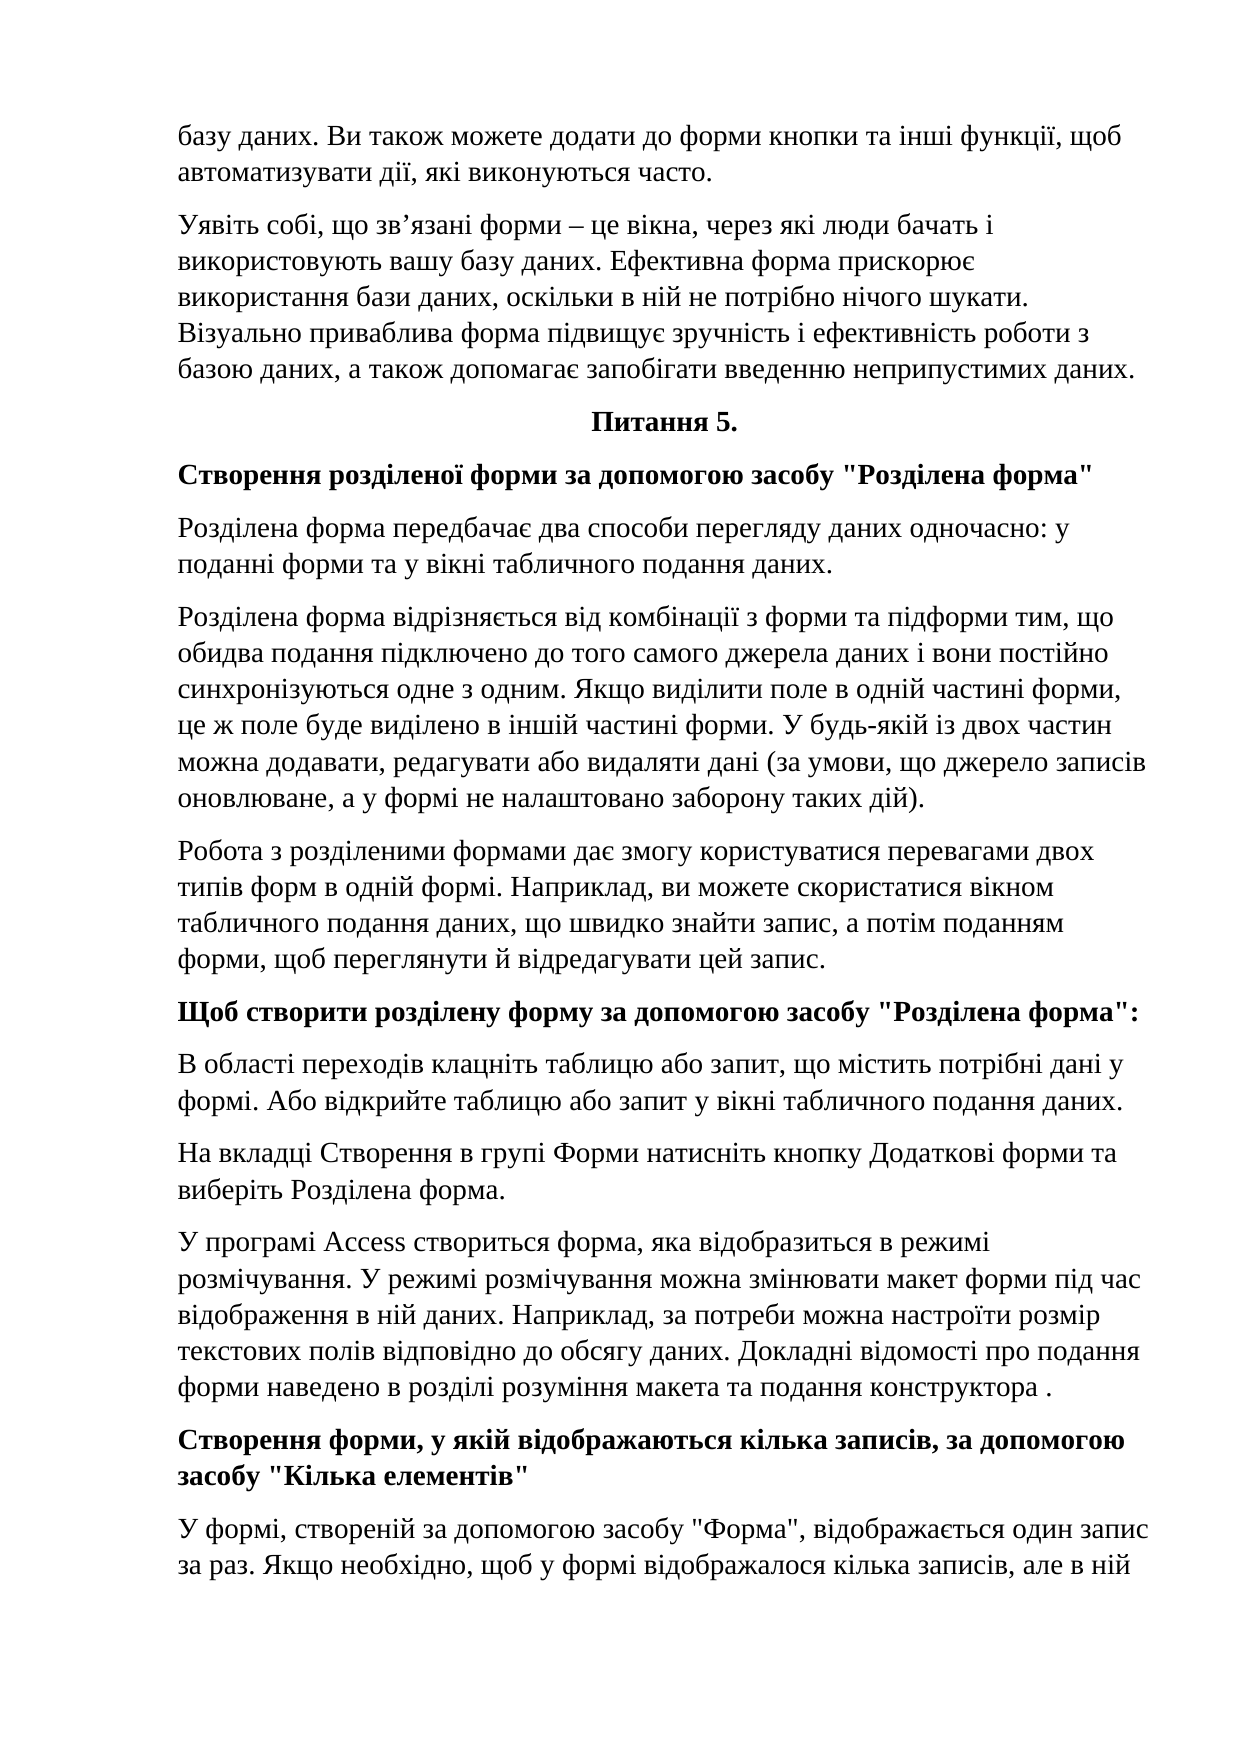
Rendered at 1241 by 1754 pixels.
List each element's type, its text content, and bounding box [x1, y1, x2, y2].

text Створення розділеної форми за допомогою засобу "Розділена форма" [177, 457, 1152, 491]
text Уявіть собі, що зв’язані форми – це вікна, через які люди бачать і використовують вашу базу даних. Ефективна форма прискорює використання бази даних, оскільки в ній не потрібно нічого шукати. Візуально приваблива форма підвищує зручність і ефективність роботи з базою даних, а також допомагає запобігати введенню неприпустимих даних. [177, 207, 1152, 385]
text У програмі Access створиться форма, яка відобразиться в режимі розмічування. У режимі розмічування можна змінювати макет форми під час відображення в ній даних. Наприклад, за потреби можна настроїти розмір текстових полів відповідно до обсягу даних. Докладні відомості про подання форми наведено в розділі розуміння макета та подання конструктора . [177, 1224, 1152, 1403]
text Розділена форма передбачає два способи перегляду даних одночасно: у поданні форми та у вікні табличного подання даних. [177, 510, 1152, 580]
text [177, 118, 1152, 188]
text Щоб створити розділену форму за допомогою засобу "Розділена форма": [177, 994, 1152, 1027]
text Питання 5. [177, 404, 1152, 438]
text Розділена форма відрізняється від комбінації з форми та підформи тим, що обидва подання підключено до того самого джерела даних і вони постійно синхронізуються одне з одним. Якщо виділити поле в одній частині форми, це ж поле буде виділено в іншій частині форми. У будь-якій із двох частин можна додавати, редагувати або видаляти дані (за умови, що джерело записів оновлюване, а у формі не налаштовано заборону таких дій). [177, 599, 1152, 813]
text На вкладці Створення в групі Форми натисніть кнопку Додаткові форми та виберіть Розділена форма. [177, 1136, 1152, 1205]
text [177, 1511, 1152, 1581]
text В області переходів клацніть таблицю або запит, що містить потрібні дані у формі. Або відкрийте таблицю або запит у вікні табличного подання даних. [177, 1047, 1152, 1116]
text Створення форми, у якій відображаються кілька записів, за допомогою засобу "Кілька елементів" [177, 1422, 1152, 1492]
text Робота з розділеними формами дає змогу користуватися перевагами двох типів форм в одній формі. Наприклад, ви можете скористатися вікном табличного подання даних, що швидко знайти запис, а потім поданням форми, щоб переглянути й відредагувати цей запис. [177, 833, 1152, 974]
